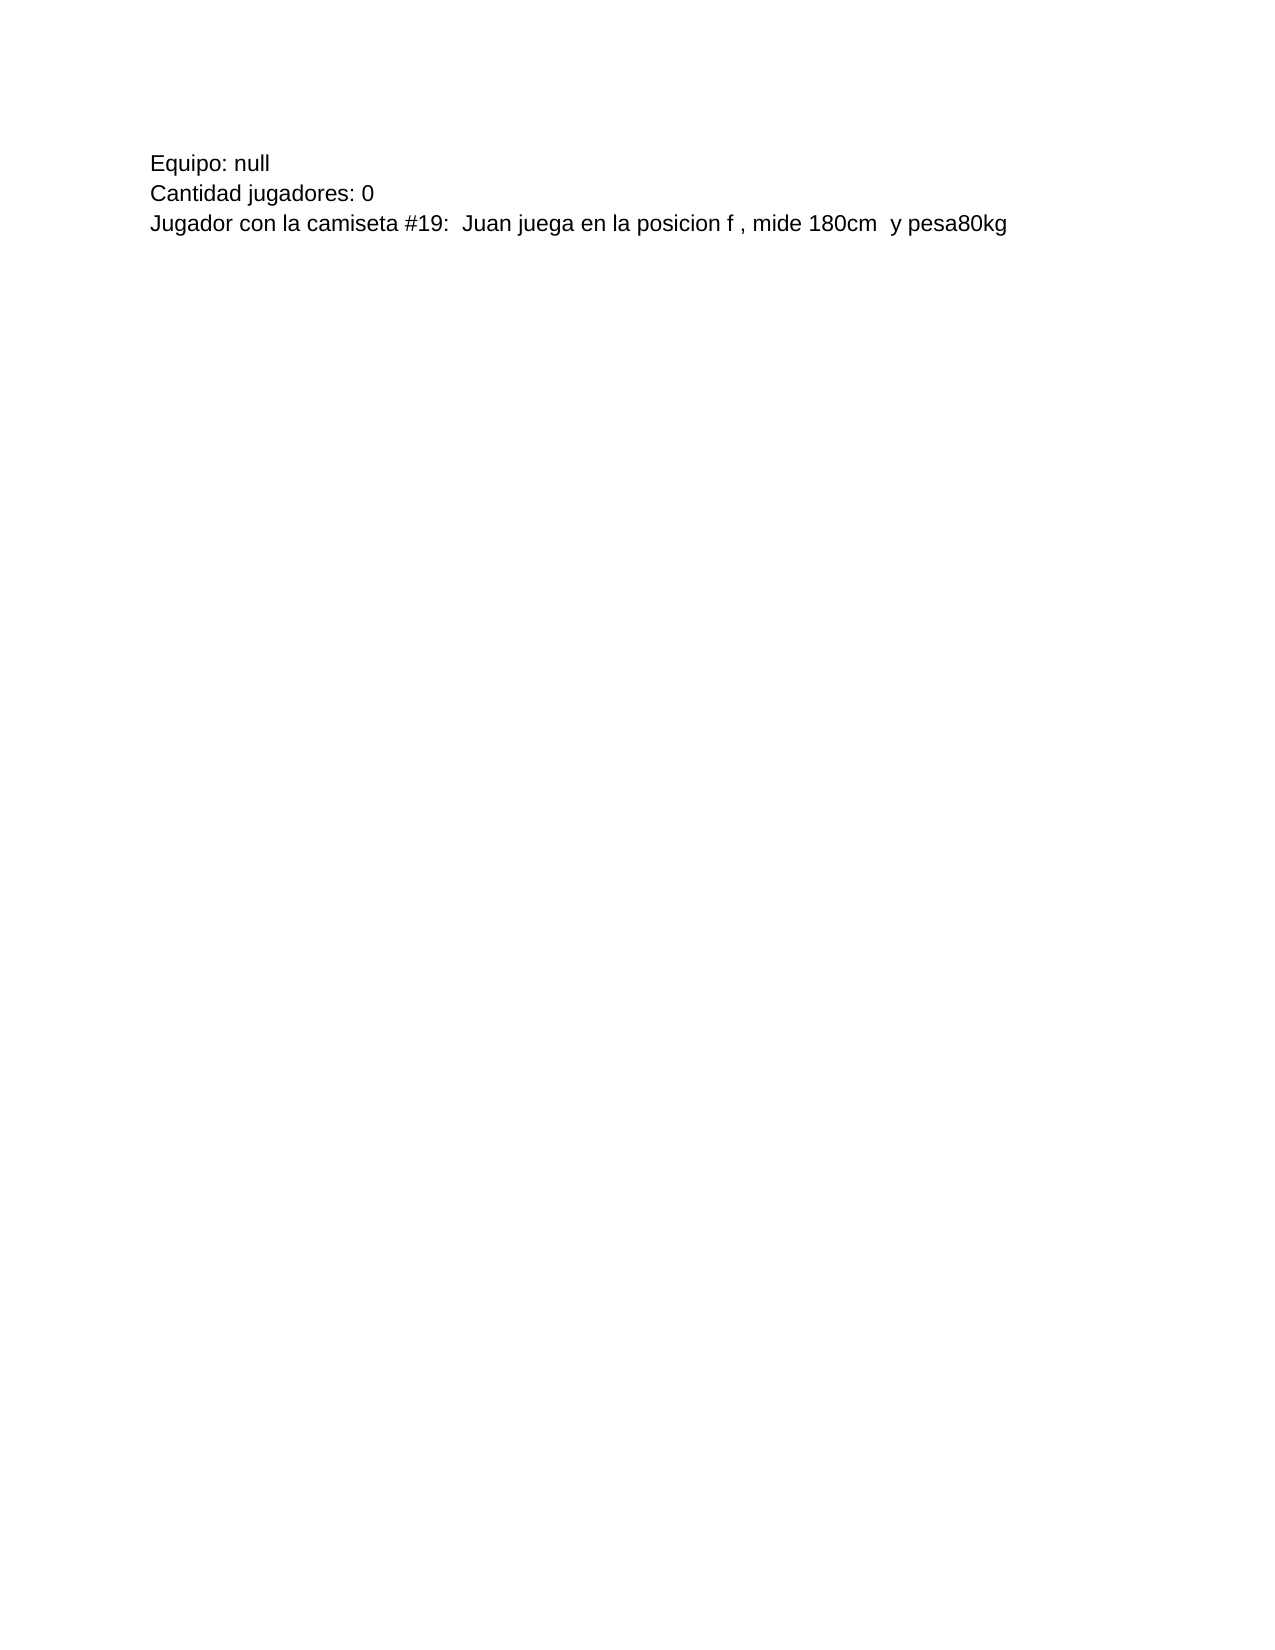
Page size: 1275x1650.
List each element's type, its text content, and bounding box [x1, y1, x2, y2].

text Jugador con la camiseta #19: Juan juega en la posicion f , mide 180cm y pesa80kg [150, 210, 1125, 237]
text Equipo: null [150, 150, 1125, 176]
text Cantidad jugadores: 0 [150, 180, 1125, 207]
